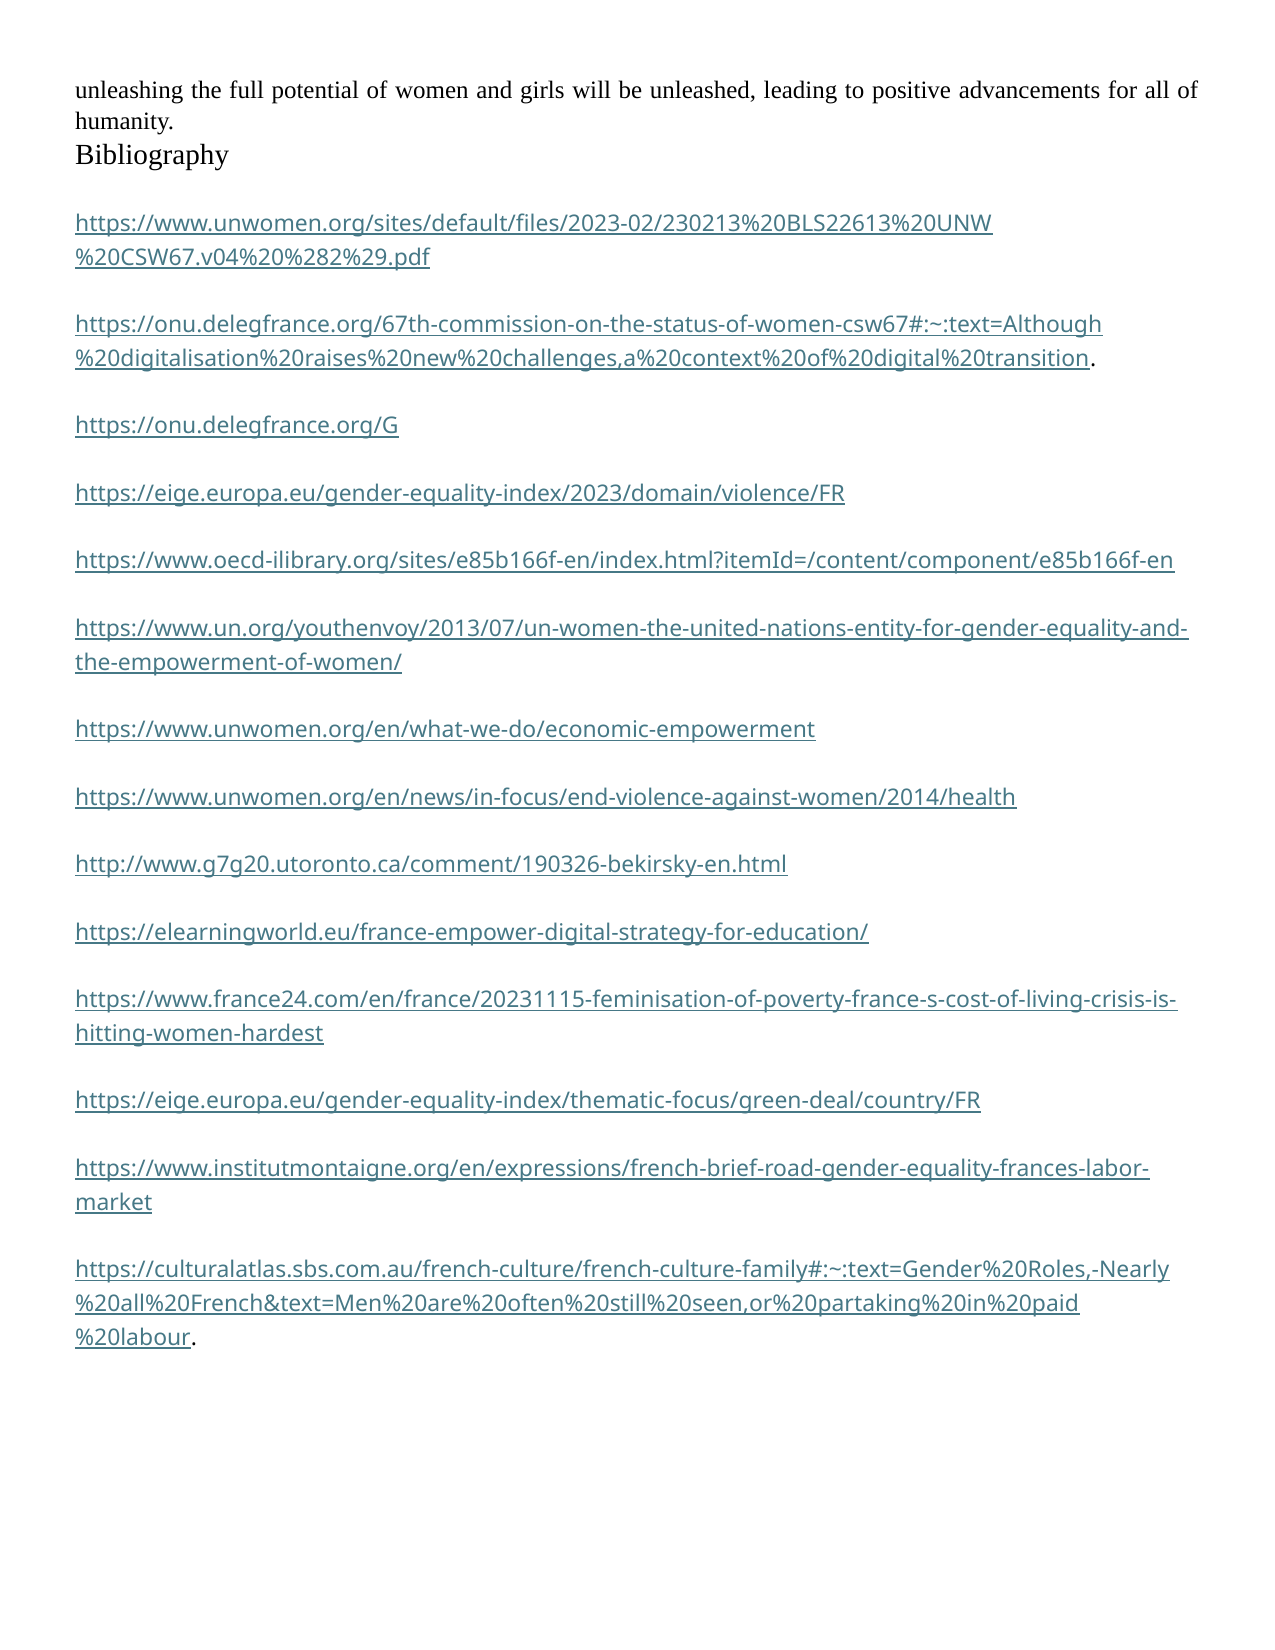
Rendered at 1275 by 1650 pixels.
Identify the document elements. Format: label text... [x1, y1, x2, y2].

text https://eige.europa.eu/gender-equality-index/2023/domain/violence/FR [75, 477, 1200, 508]
text https://www.france24.com/en/france/20231115-feminisation-of-poverty-france-s-cost-of-living-crisis-is-hitting-women-hardest [75, 983, 1200, 1048]
text https://www.unwomen.org/en/what-we-do/economic-empowerment [75, 713, 1200, 744]
text https://www.institutmontaigne.org/en/expressions/french-brief-road-gender-equality-frances-labor-market [75, 1152, 1200, 1217]
text https://onu.delegfrance.org/G [75, 409, 1200, 441]
text https://www.unwomen.org/en/news/in-focus/end-violence-against-women/2014/health [75, 781, 1200, 812]
text https://elearningworld.eu/france-empower-digital-strategy-for-education/ [75, 916, 1200, 947]
text https://www.oecd-ilibrary.org/sites/e85b166f-en/index.html?itemId=/content/component/e85b166f-en [75, 544, 1200, 576]
text Bibliography [75, 137, 1200, 171]
text https://www.unwomen.org/sites/default/files/2023-02/230213%20BLS22613%20UNW%20CSW67.v04%20%282%29.pdf [75, 207, 1200, 272]
text https://eige.europa.eu/gender-equality-index/thematic-focus/green-deal/country/FR [75, 1084, 1200, 1116]
text http://www.g7g20.utoronto.ca/comment/190326-bekirsky-en.html [75, 848, 1200, 879]
text https://onu.delegfrance.org/67th-commission-on-the-status-of-women-csw67#:~:text=Although%20digitalisation%20raises%20new%20challenges,a%20context%20of%20digital%20transition. [75, 308, 1200, 373]
text https://www.un.org/youthenvoy/2013/07/un-women-the-united-nations-entity-for-gender-equality-and-the-empowerment-of-women/ [75, 612, 1200, 677]
text https://culturalatlas.sbs.com.au/french-culture/french-culture-family#:~:text=Gender%20Roles,-Nearly%20all%20French&text=Men%20are%20often%20still%20seen,or%20partaking%20in%20paid%20labour. [75, 1253, 1200, 1352]
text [75, 75, 1200, 135]
